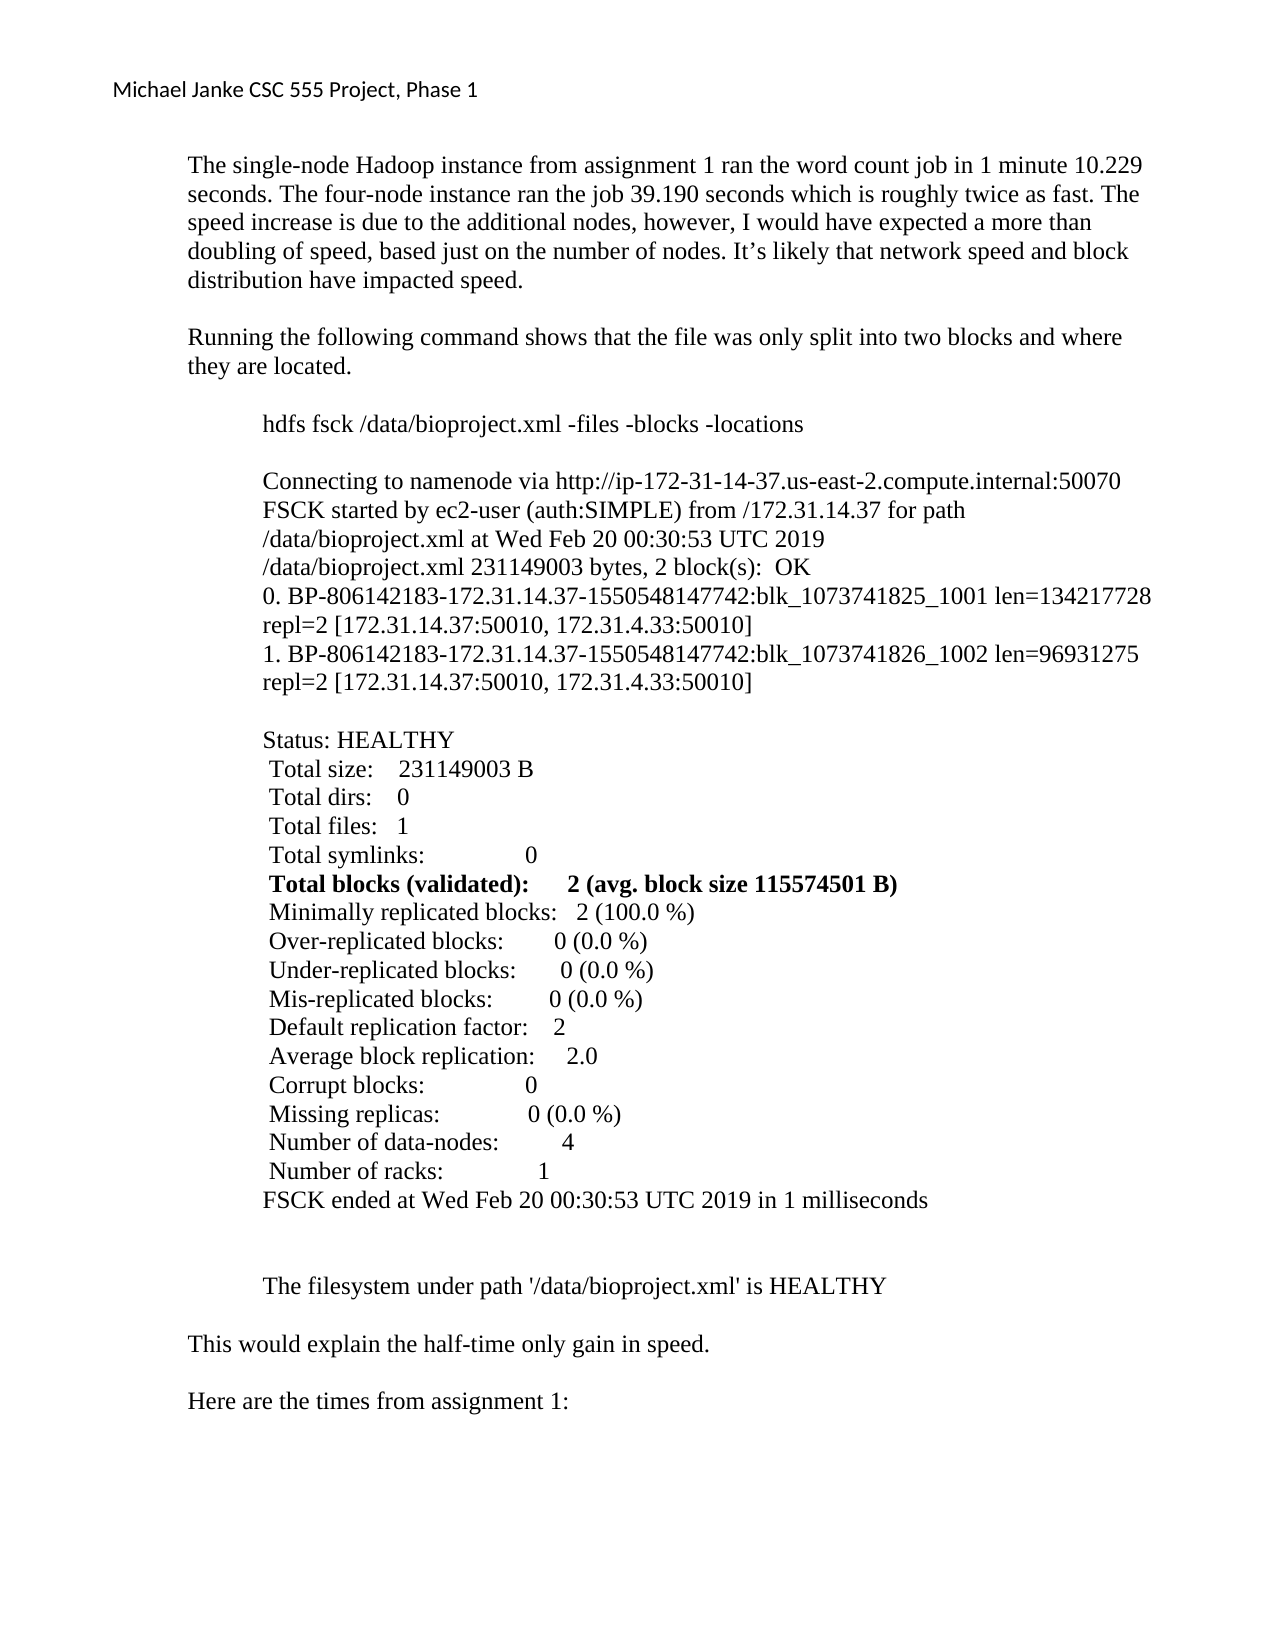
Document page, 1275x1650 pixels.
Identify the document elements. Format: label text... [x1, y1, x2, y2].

text Status: HEALTHY [262, 725, 1162, 754]
text This would explain the half-time only gain in speed. [187, 1329, 1162, 1357]
text Minimally replicated blocks: 2 (100.0 %) [262, 897, 1162, 926]
text /data/bioproject.xml 231149003 bytes, 2 block(s): OK [262, 552, 1162, 581]
text Missing replicas: 0 (0.0 %) [262, 1099, 1162, 1127]
text 0. BP-806142183-172.31.14.37-1550548147742:blk_1073741825_1001 len=134217728 repl=2 [172.31.14.37:50010, 172.31.4.33:50010] [262, 581, 1162, 639]
text Connecting to namenode via http://ip-172-31-14-37.us-east-2.compute.internal:50070 [262, 466, 1162, 495]
text Total dirs: 0 [262, 782, 1162, 811]
text Total symlinks: 0 [262, 840, 1162, 869]
text Corrupt blocks: 0 [262, 1070, 1162, 1099]
text Under-replicated blocks: 0 (0.0 %) [262, 955, 1162, 984]
text Mis-replicated blocks: 0 (0.0 %) [262, 984, 1162, 1012]
text 1. BP-806142183-172.31.14.37-1550548147742:blk_1073741826_1002 len=96931275 repl=2 [172.31.14.37:50010, 172.31.4.33:50010] [262, 639, 1162, 696]
text Default replication factor: 2 [262, 1012, 1162, 1041]
text hdfs fsck /data/bioproject.xml -files -blocks -locations [262, 409, 1162, 437]
text The single-node Hadoop instance from assignment 1 ran the word count job in 1 minute 10.229 seconds. The four-node instance ran the job 39.190 seconds which is roughly twice as fast. The speed increase is due to the additional nodes, however, I would have expected a more than doubling of speed, based just on the number of nodes. It’s likely that network speed and block distribution have impacted speed. [187, 150, 1162, 294]
text The filesystem under path '/data/bioproject.xml' is HEALTHY [262, 1271, 1162, 1300]
text Over-replicated blocks: 0 (0.0 %) [262, 926, 1162, 955]
text Total files: 1 [262, 811, 1162, 840]
text Running the following command shows that the file was only split into two blocks and where they are located. [187, 322, 1162, 380]
text Here are the times from assignment 1: [187, 1386, 1162, 1415]
text FSCK started by ec2-user (auth:SIMPLE) from /172.31.14.37 for path /data/bioproject.xml at Wed Feb 20 00:30:53 UTC 2019 [262, 495, 1162, 552]
text Total blocks (validated): 2 (avg. block size 115574501 B) [262, 869, 1162, 897]
text Average block replication: 2.0 [262, 1041, 1162, 1070]
text FSCK ended at Wed Feb 20 00:30:53 UTC 2019 in 1 milliseconds [262, 1185, 1162, 1214]
text Number of racks: 1 [262, 1156, 1162, 1185]
text Total size: 231149003 B [262, 754, 1162, 782]
text Number of data-nodes: 4 [262, 1127, 1162, 1156]
